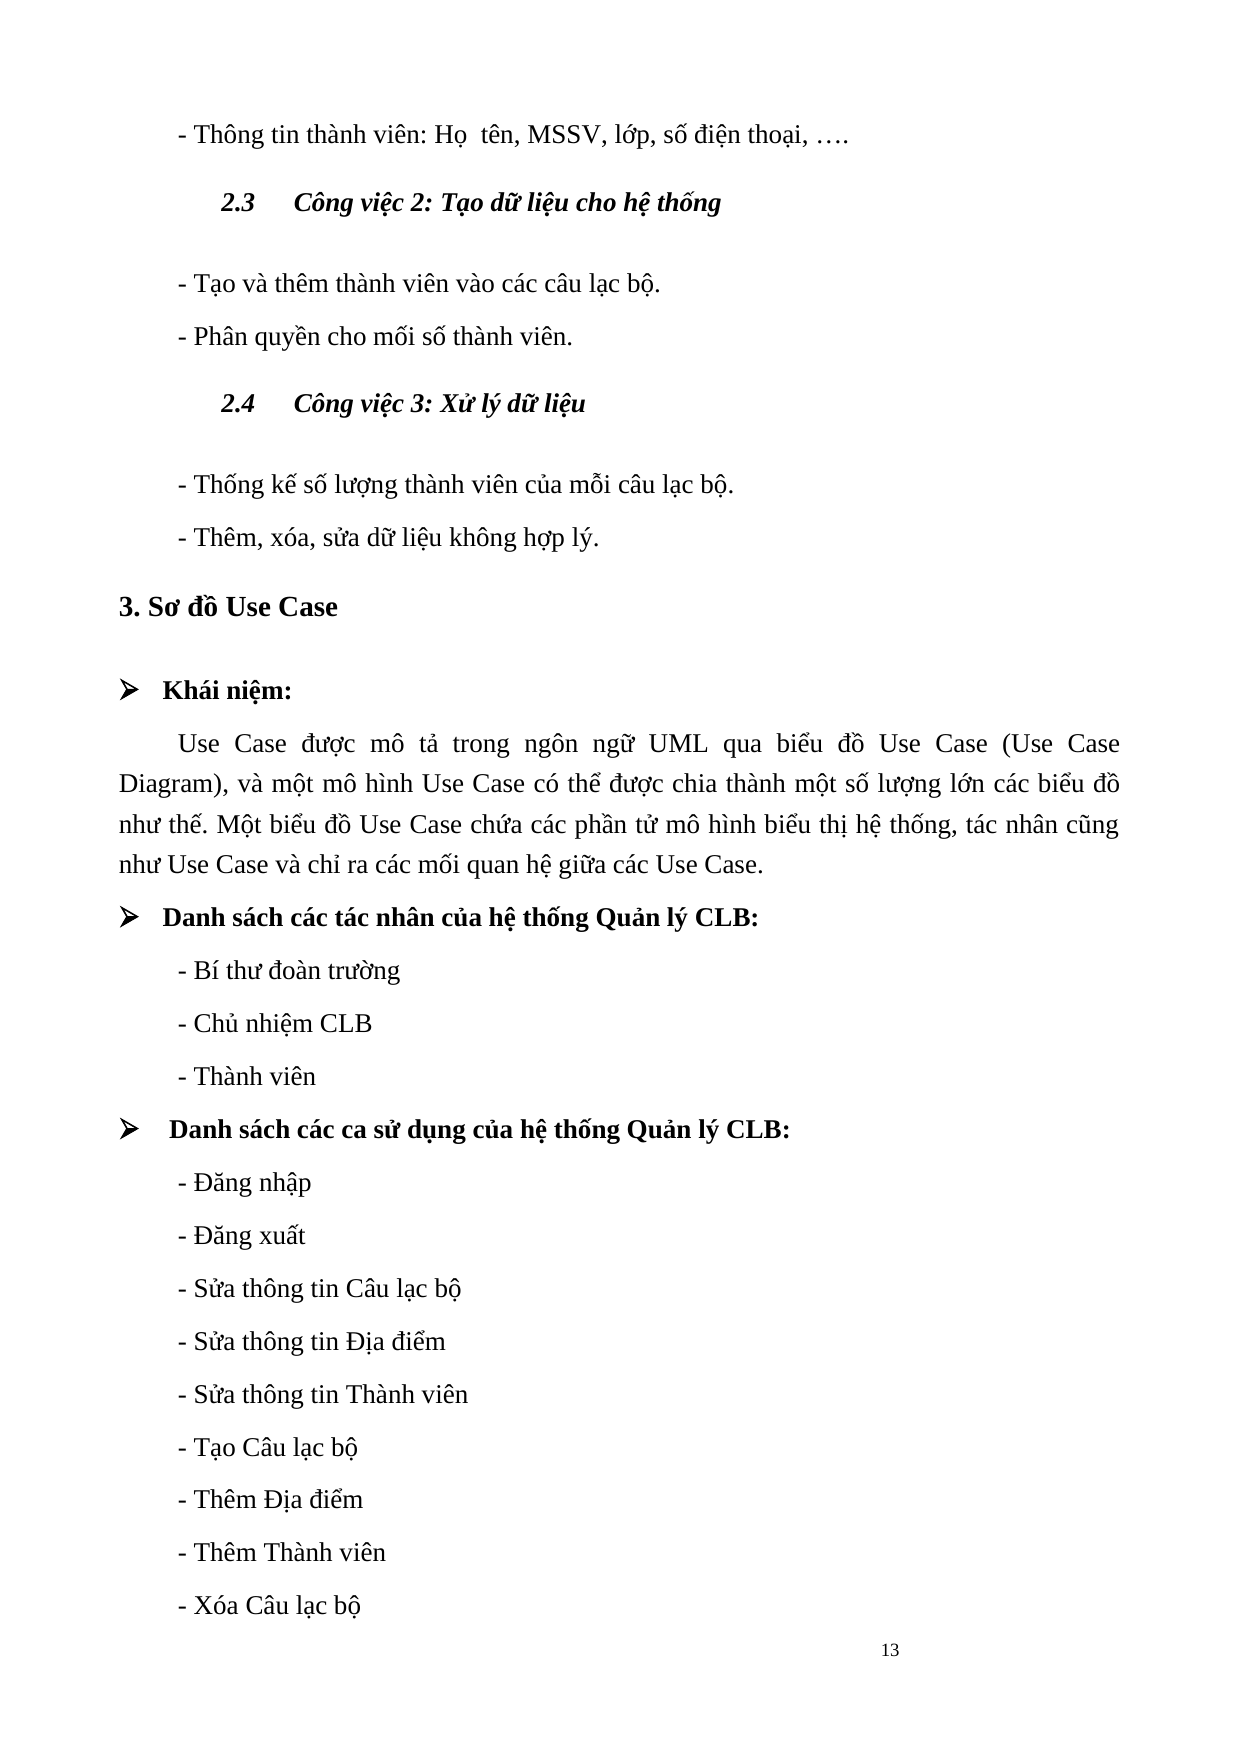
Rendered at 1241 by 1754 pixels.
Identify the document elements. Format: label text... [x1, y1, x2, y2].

text - Chủ nhiệm CLB [118, 1007, 1122, 1038]
text - Phân quyền cho mối số thành viên. [178, 320, 1122, 351]
text - Bí thư đoàn trường [118, 954, 1122, 985]
text - Sửa thông tin Câu lạc bộ [118, 1272, 1122, 1303]
list Khái niệm: [118, 674, 1122, 705]
text Use Case được mô tả trong ngôn ngữ UML qua biểu đồ Use Case (Use Case Diagram), và một mô hình Use Case có thể được chia thành một số lượng lớn các biểu đồ như thế. Một biểu đồ Use Case chứa các phần tử mô hình biểu thị hệ thống, tác nhân cũng như Use Case và chỉ ra các mối quan hệ giữa các Use Case. [118, 727, 1122, 879]
subtitle Sơ đồ Use Case [118, 589, 1122, 622]
text - Xóa Câu lạc bộ [118, 1589, 1122, 1621]
list Danh sách các tác nhân của hệ thống Quản lý CLB: [118, 901, 1122, 932]
text - Thành viên [118, 1060, 1122, 1091]
text - Đăng xuất [118, 1219, 1122, 1250]
subtitle 2.3 Công việc 2: Tạo dữ liệu cho hệ thống [118, 186, 1122, 217]
text - Sửa thông tin Địa điểm [118, 1325, 1122, 1356]
list Danh sách các ca sử dụng của hệ thống Quản lý CLB: [118, 1113, 1122, 1144]
text - Đăng nhập [118, 1166, 1122, 1197]
subtitle 2.4 Công việc 3: Xử lý dữ liệu [118, 387, 1122, 418]
text - Tạo và thêm thành viên vào các câu lạc bộ. [178, 267, 1122, 298]
text - Thêm Địa điểm [118, 1484, 1122, 1515]
text - Thông tin thành viên: Họ tên, MSSV, lớp, số điện thoại, …. [178, 118, 1122, 150]
text - Thống kế số lượng thành viên của mỗi câu lạc bộ. [178, 468, 1122, 499]
text - Tạo Câu lạc bộ [118, 1431, 1122, 1462]
text - Thêm Thành viên [118, 1537, 1122, 1568]
text - Sửa thông tin Thành viên [118, 1378, 1122, 1409]
text - Thêm, xóa, sửa dữ liệu không hợp lý. [178, 521, 1122, 552]
